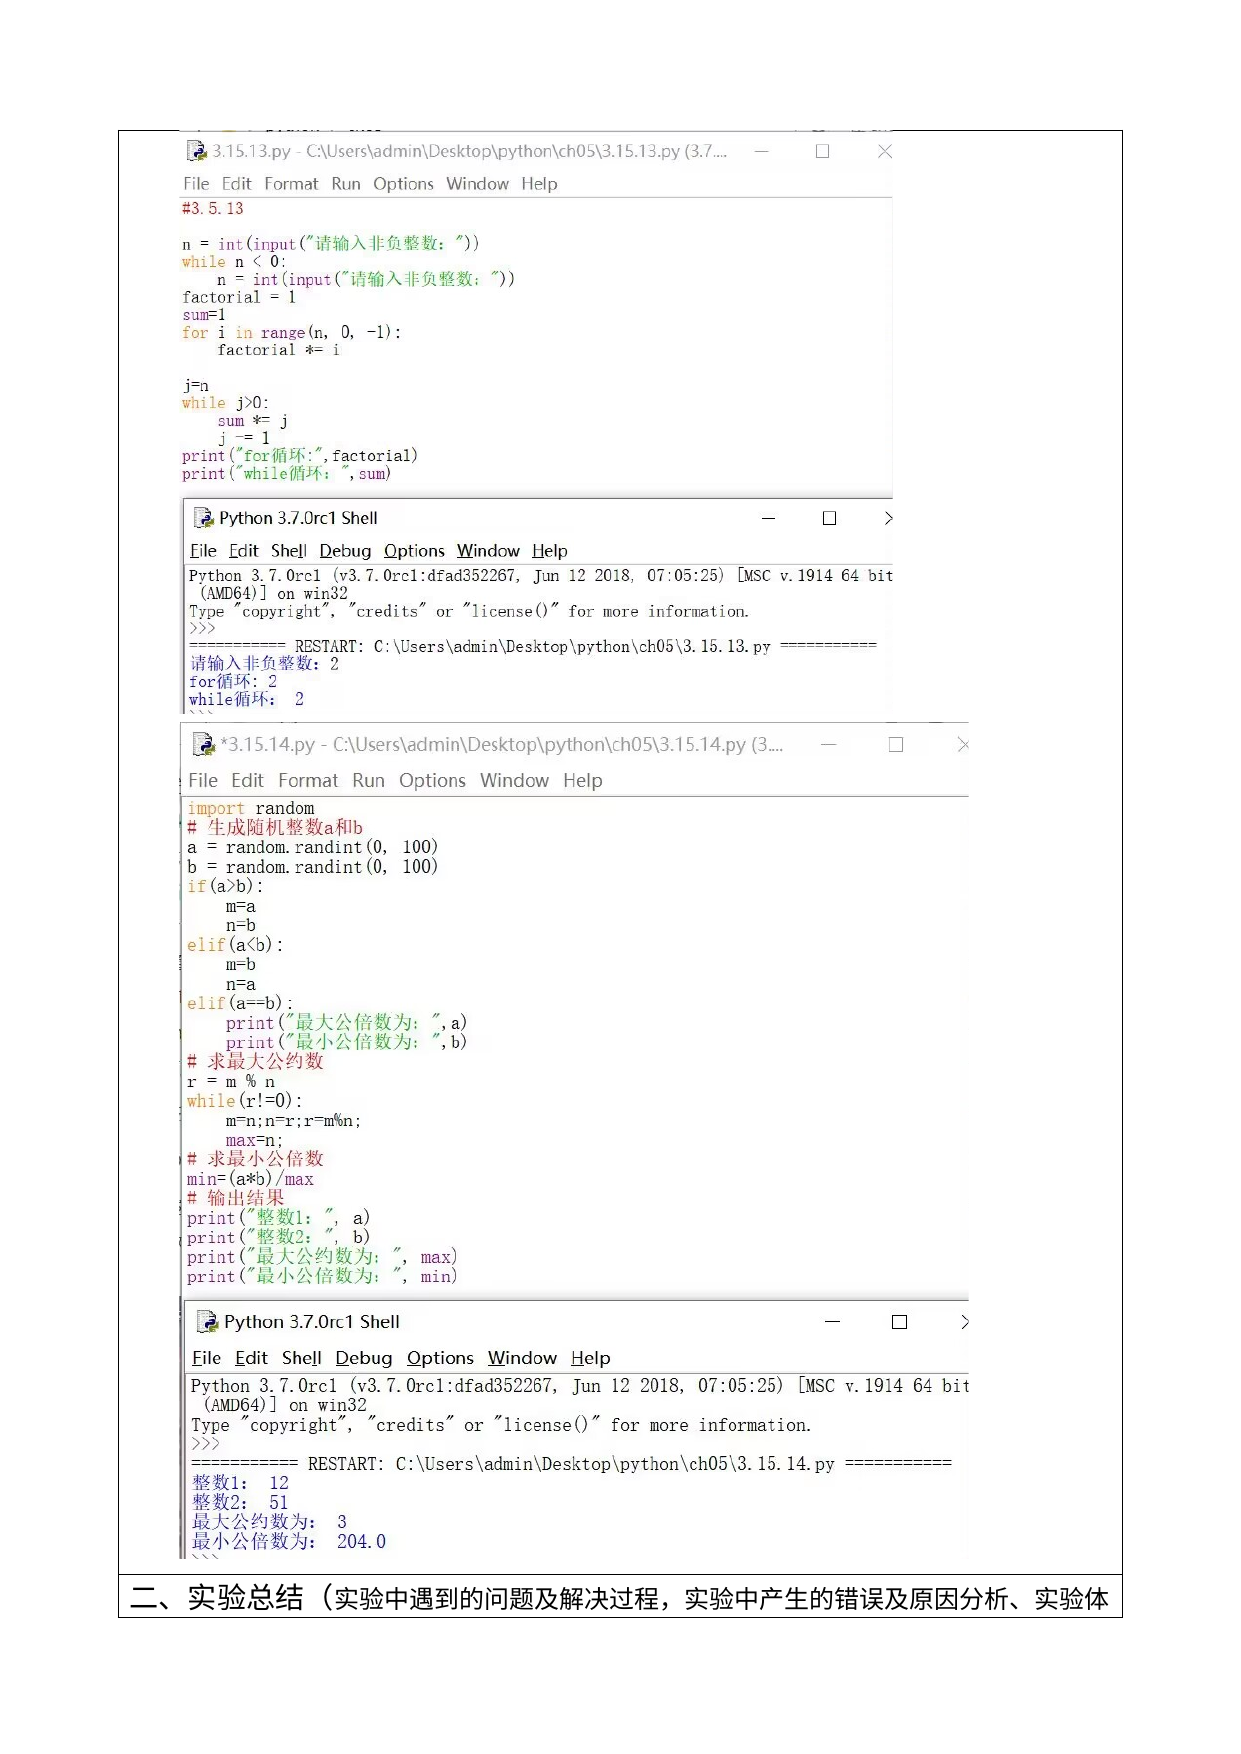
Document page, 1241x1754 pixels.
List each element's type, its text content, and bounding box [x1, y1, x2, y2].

picture [179, 130, 893, 714]
table_cell 一、实验记录 [119, 131, 1122, 1573]
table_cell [119, 1575, 1122, 1617]
picture [179, 722, 969, 1559]
